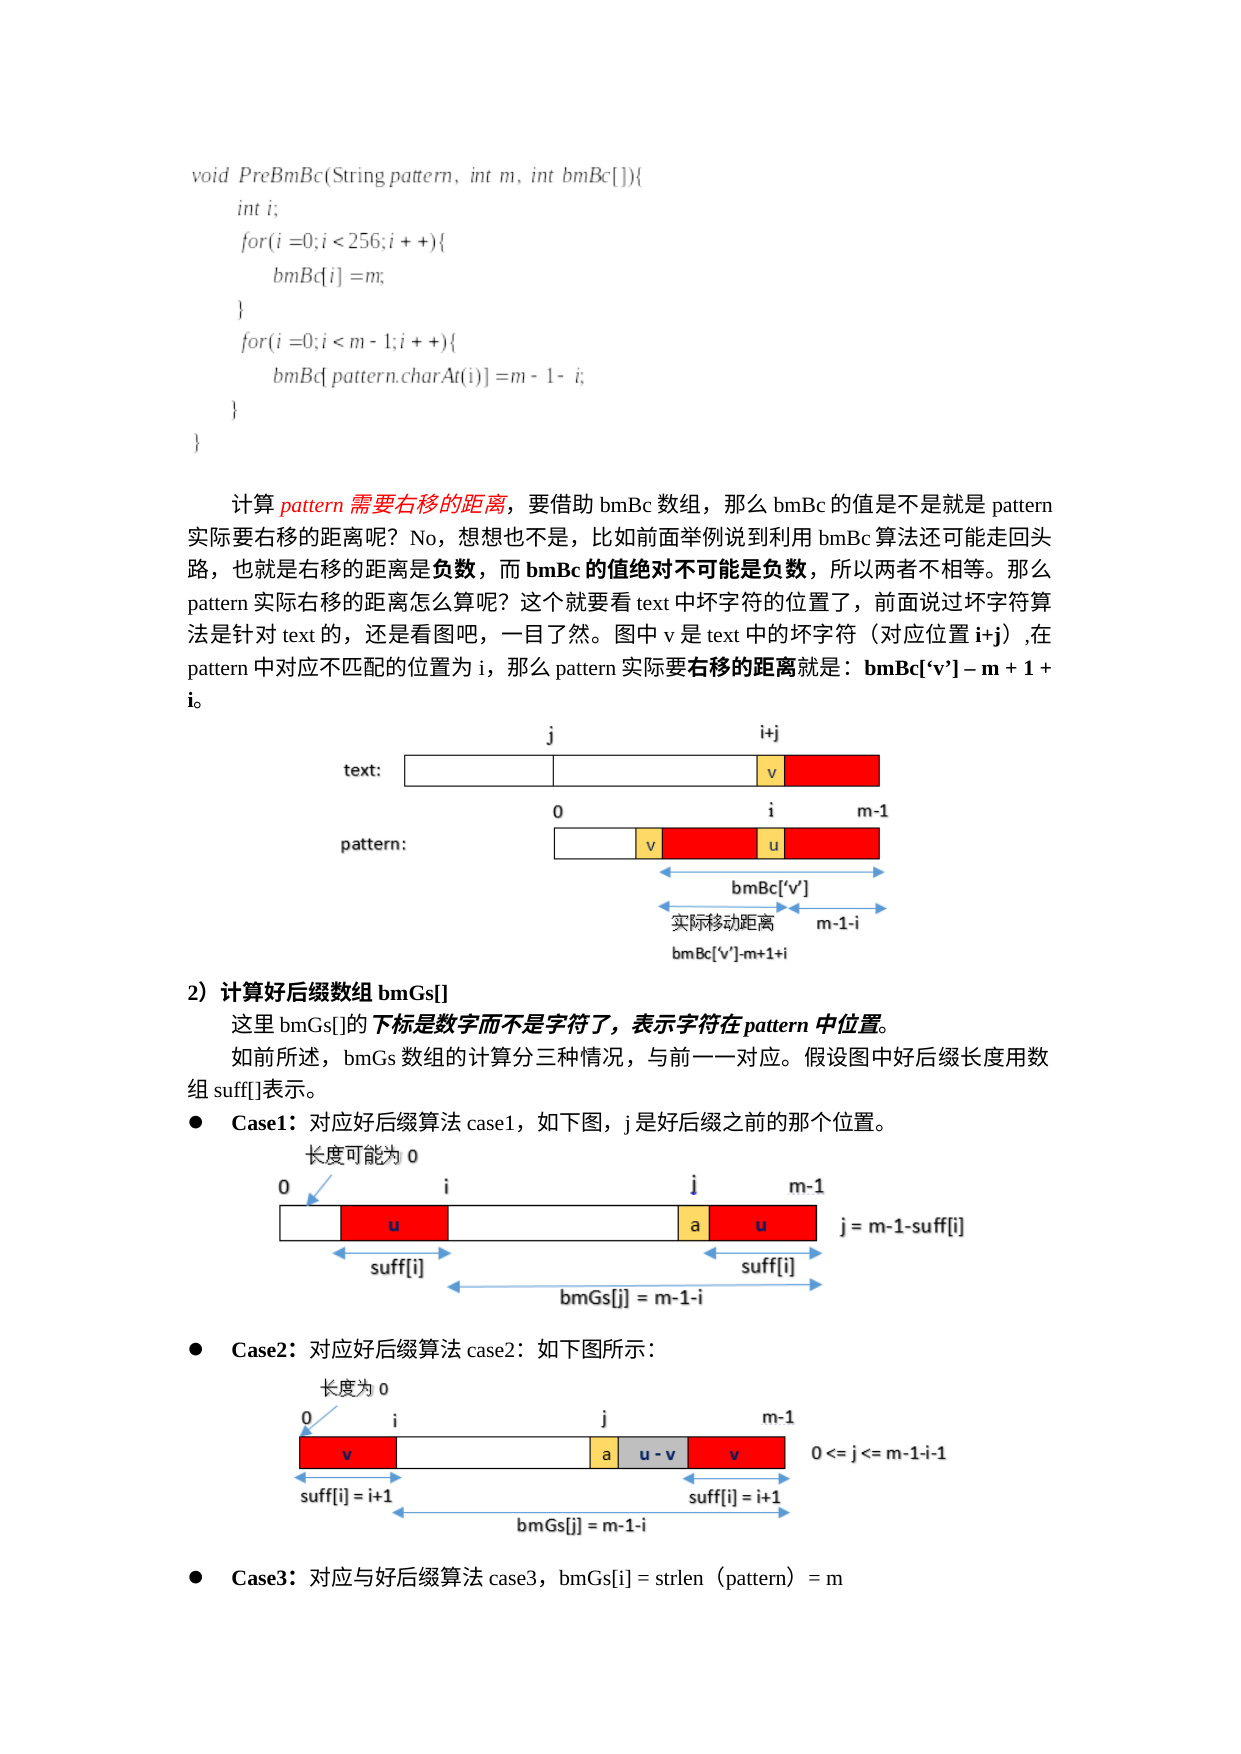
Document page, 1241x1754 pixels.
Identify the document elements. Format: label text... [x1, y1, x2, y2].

picture [262, 1137, 979, 1323]
list Case1：对应好后缀算法case1，如下图，j是好后缀之前的那个位置。 [187, 1104, 1053, 1137]
picture [326, 714, 914, 973]
text 这里bmGs[]的下标是数字而不是字符了，表示字符在pattern中位置。 [187, 1007, 1053, 1039]
text 2）计算好后缀数组bmGs[] [187, 974, 1053, 1007]
text 如前所述，bmGs数组的计算分三种情况，与前一一对应。假设图中好后缀长度用数组suff[]表示。 [187, 1039, 1053, 1104]
list Case2：对应好后缀算法case2：如下图所示： [187, 1332, 1053, 1364]
picture [280, 1364, 960, 1546]
list Case3：对应与好后缀算法case3，bmGs[i] = strlen（pattern）= m [187, 1559, 1053, 1592]
text 计算pattern需要右移的距离，要借助bmBc数组，那么bmBc的值是不是就是pattern实际要右移的距离呢？No，想想也不是，比如前面举例说到利用bmBc算法还可能走回头路，也就是右移的距离是负数，而bmBc的值绝对不可能是负数，所以两者不相等。那么pattern实际右移的距离怎么算呢？这个就要看text中坏字符的位置了，前面说过坏字符算法是针对text的，还是看图吧，一目了然。图中v是text中的坏字符（对应位置i+j）,在pattern中对应不匹配的位置为i，那么pattern实际要右移的距离就是：bmBc[‘v’] – m + 1 + i。 [187, 487, 1053, 714]
